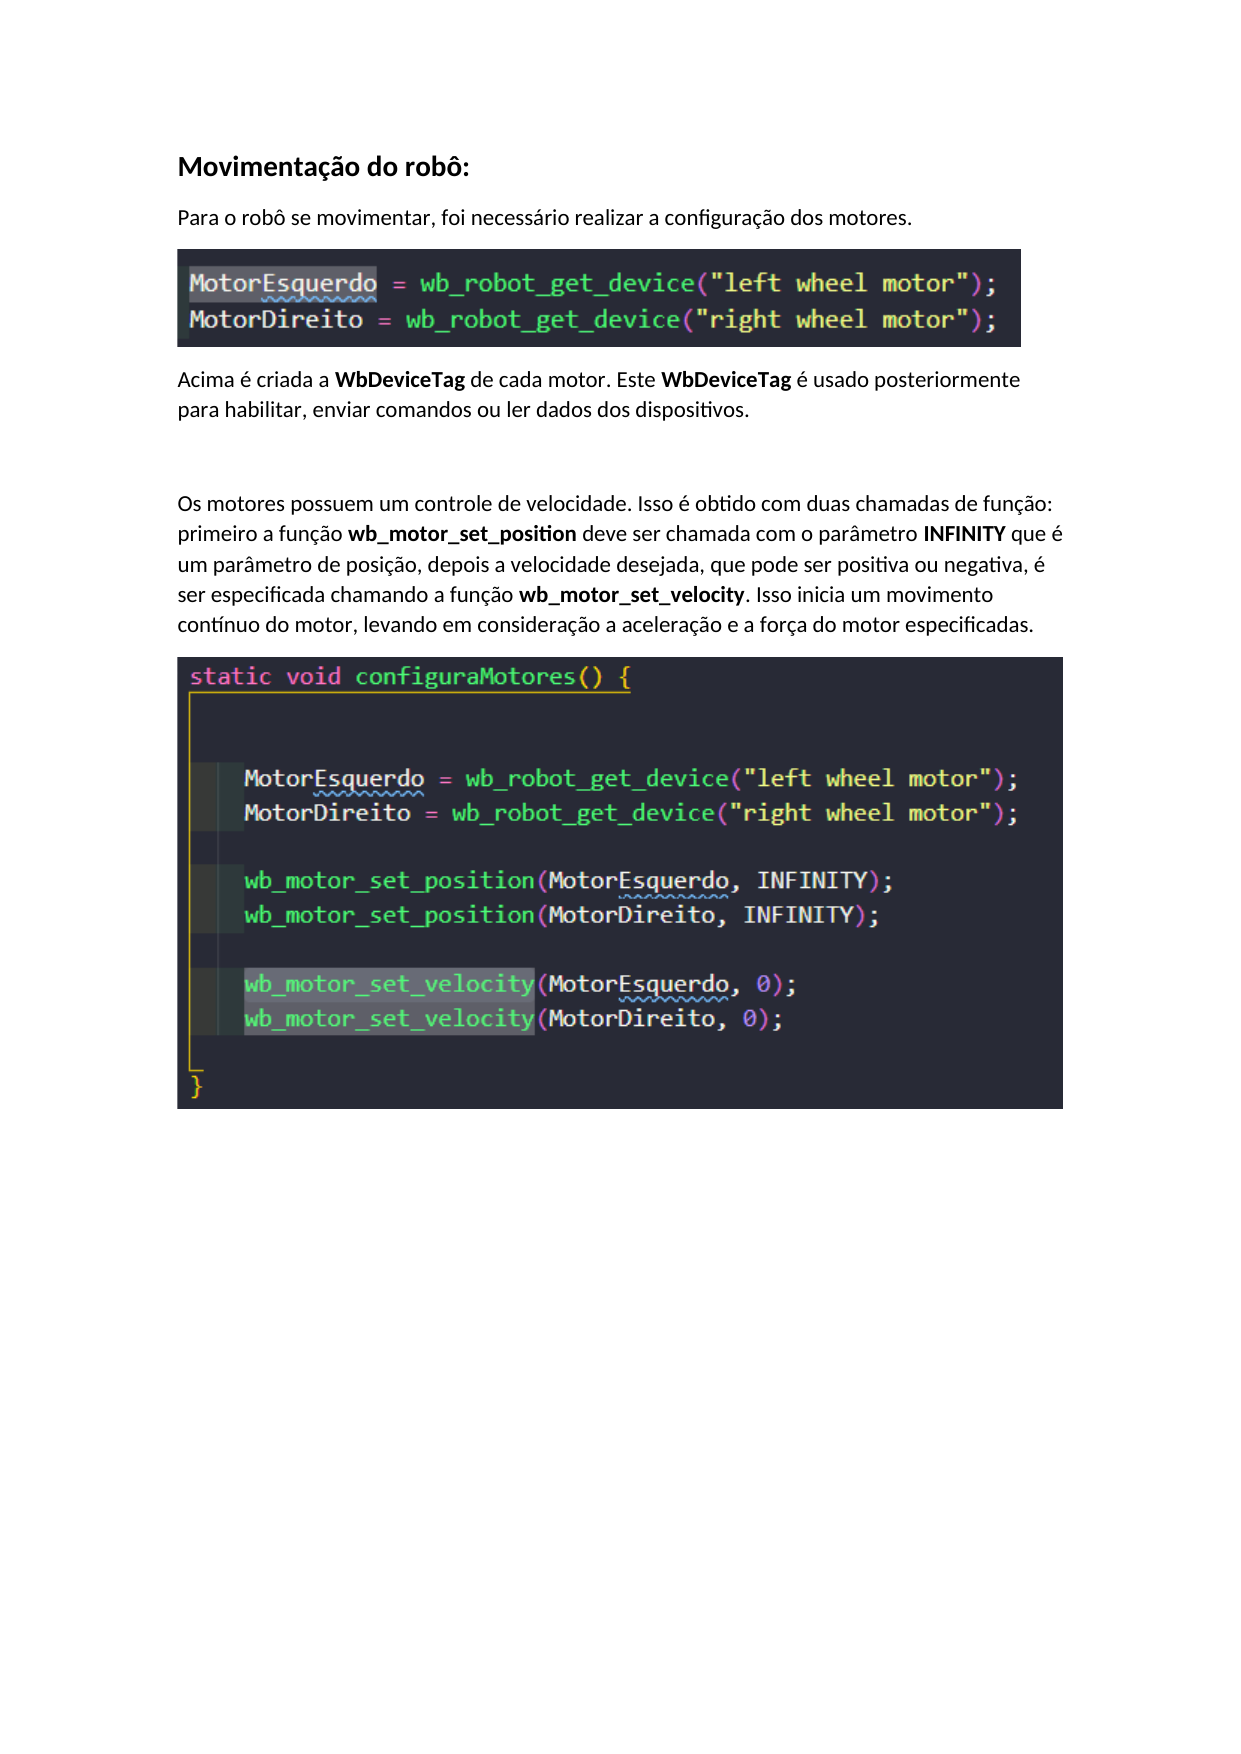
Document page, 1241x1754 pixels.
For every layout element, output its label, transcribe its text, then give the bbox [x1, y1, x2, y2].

text Movimentação do robô: [177, 148, 1063, 183]
picture [177, 249, 1021, 347]
picture [177, 657, 1063, 1109]
text Os motores possuem um controle de velocidade. Isso é obtido com duas chamadas de função: primeiro a função wb_motor_set_position deve ser chamada com o parâmetro INFINITY que é um parâmetro de posição, depois a velocidade desejada, que pode ser positiva ou negativa, é ser especificada chamando a função wb_motor_set_velocity. Isso inicia um movimento contínuo do motor, levando em consideração a aceleração e a força do motor especificadas. [177, 489, 1063, 638]
text Para o robô se movimentar, foi necessário realizar a configuração dos motores. [177, 203, 1063, 231]
text Acima é criada a WbDeviceTag de cada motor. Este WbDeviceTag é usado posteriormente para habilitar, enviar comandos ou ler dados dos dispositivos. [177, 365, 1063, 423]
